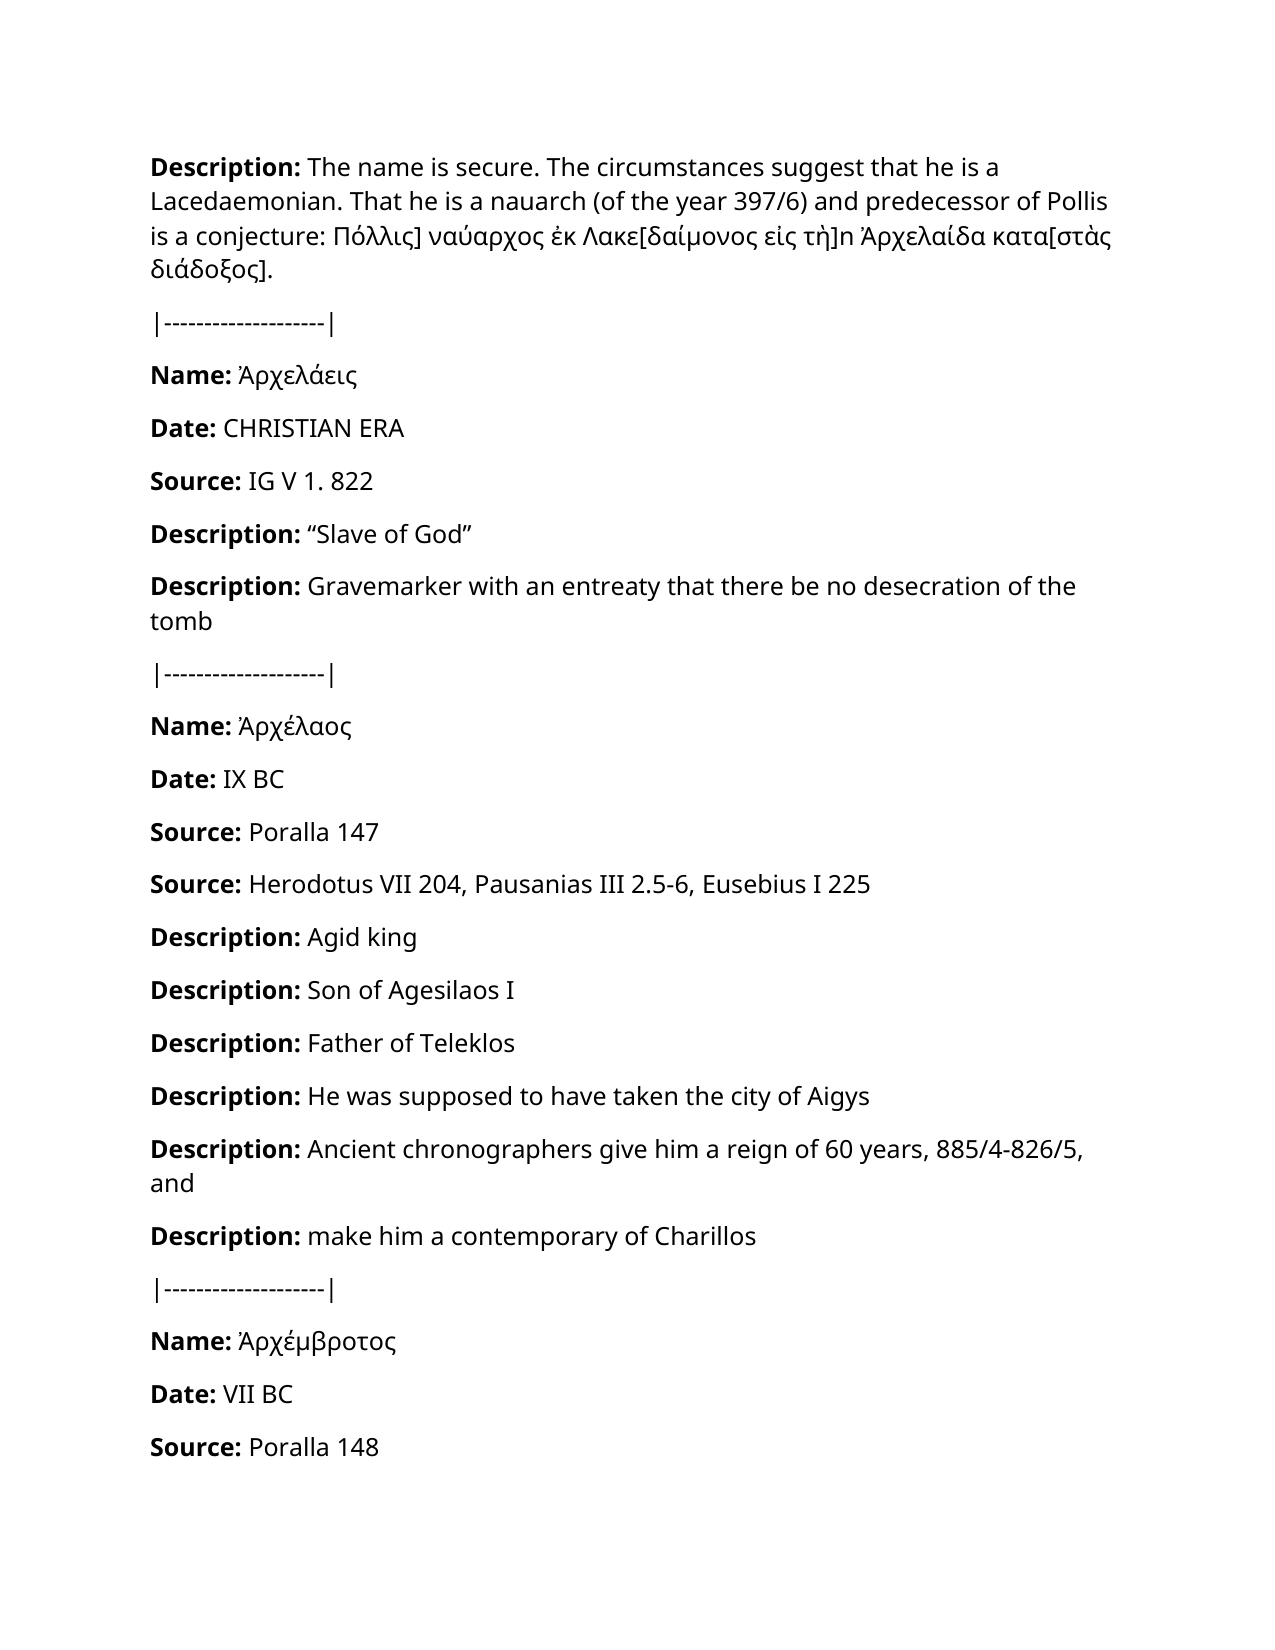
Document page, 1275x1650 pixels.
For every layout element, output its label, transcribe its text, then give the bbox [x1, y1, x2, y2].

text Date: VII BC [150, 1377, 1125, 1411]
text |--------------------| [150, 1271, 1125, 1305]
text Description: Ancient chronographers give him a reign of 60 years, 885/4-826/5, and [150, 1131, 1125, 1199]
text Description: Gravemarker with an entreaty that there be no desecration of the tomb [150, 569, 1125, 637]
text |--------------------| [150, 656, 1125, 690]
text Date: CHRISTIAN ERA [150, 411, 1125, 445]
text Name: Ἀρχέλαος [150, 709, 1125, 743]
text Name: Ἀρχελάεις [150, 358, 1125, 392]
text Description: He was supposed to have taken the city of Aigys [150, 1078, 1125, 1112]
text Description: Father of Teleklos [150, 1026, 1125, 1060]
text Source: Poralla 148 [150, 1429, 1125, 1463]
text Description: make him a contemporary of Charillos [150, 1218, 1125, 1252]
text Description: “Slave of God” [150, 516, 1125, 550]
text Date: IX BC [150, 762, 1125, 796]
text Description: Agid king [150, 920, 1125, 954]
text Source: IG V 1. 822 [150, 463, 1125, 497]
text Description: The name is secure. The circumstances suggest that he is a Lacedaemonian. That he is a nauarch (of the year 397/6) and predecessor of Pollis is a conjecture: Πόλλις] ναύαρχος ἐκ Λακε[δαίμονος εἰς τὴ]n Ἀρχελαίδα κατα[στὰς διάδοξος]. [150, 150, 1125, 286]
text Source: Poralla 147 [150, 814, 1125, 848]
text Name: Ἀρχέμβροτος [150, 1324, 1125, 1358]
text Description: Son of Agesilaos I [150, 973, 1125, 1007]
text |--------------------| [150, 305, 1125, 339]
text Source: Herodotus VII 204, Pausanias III 2.5-6, Eusebius I 225 [150, 867, 1125, 901]
